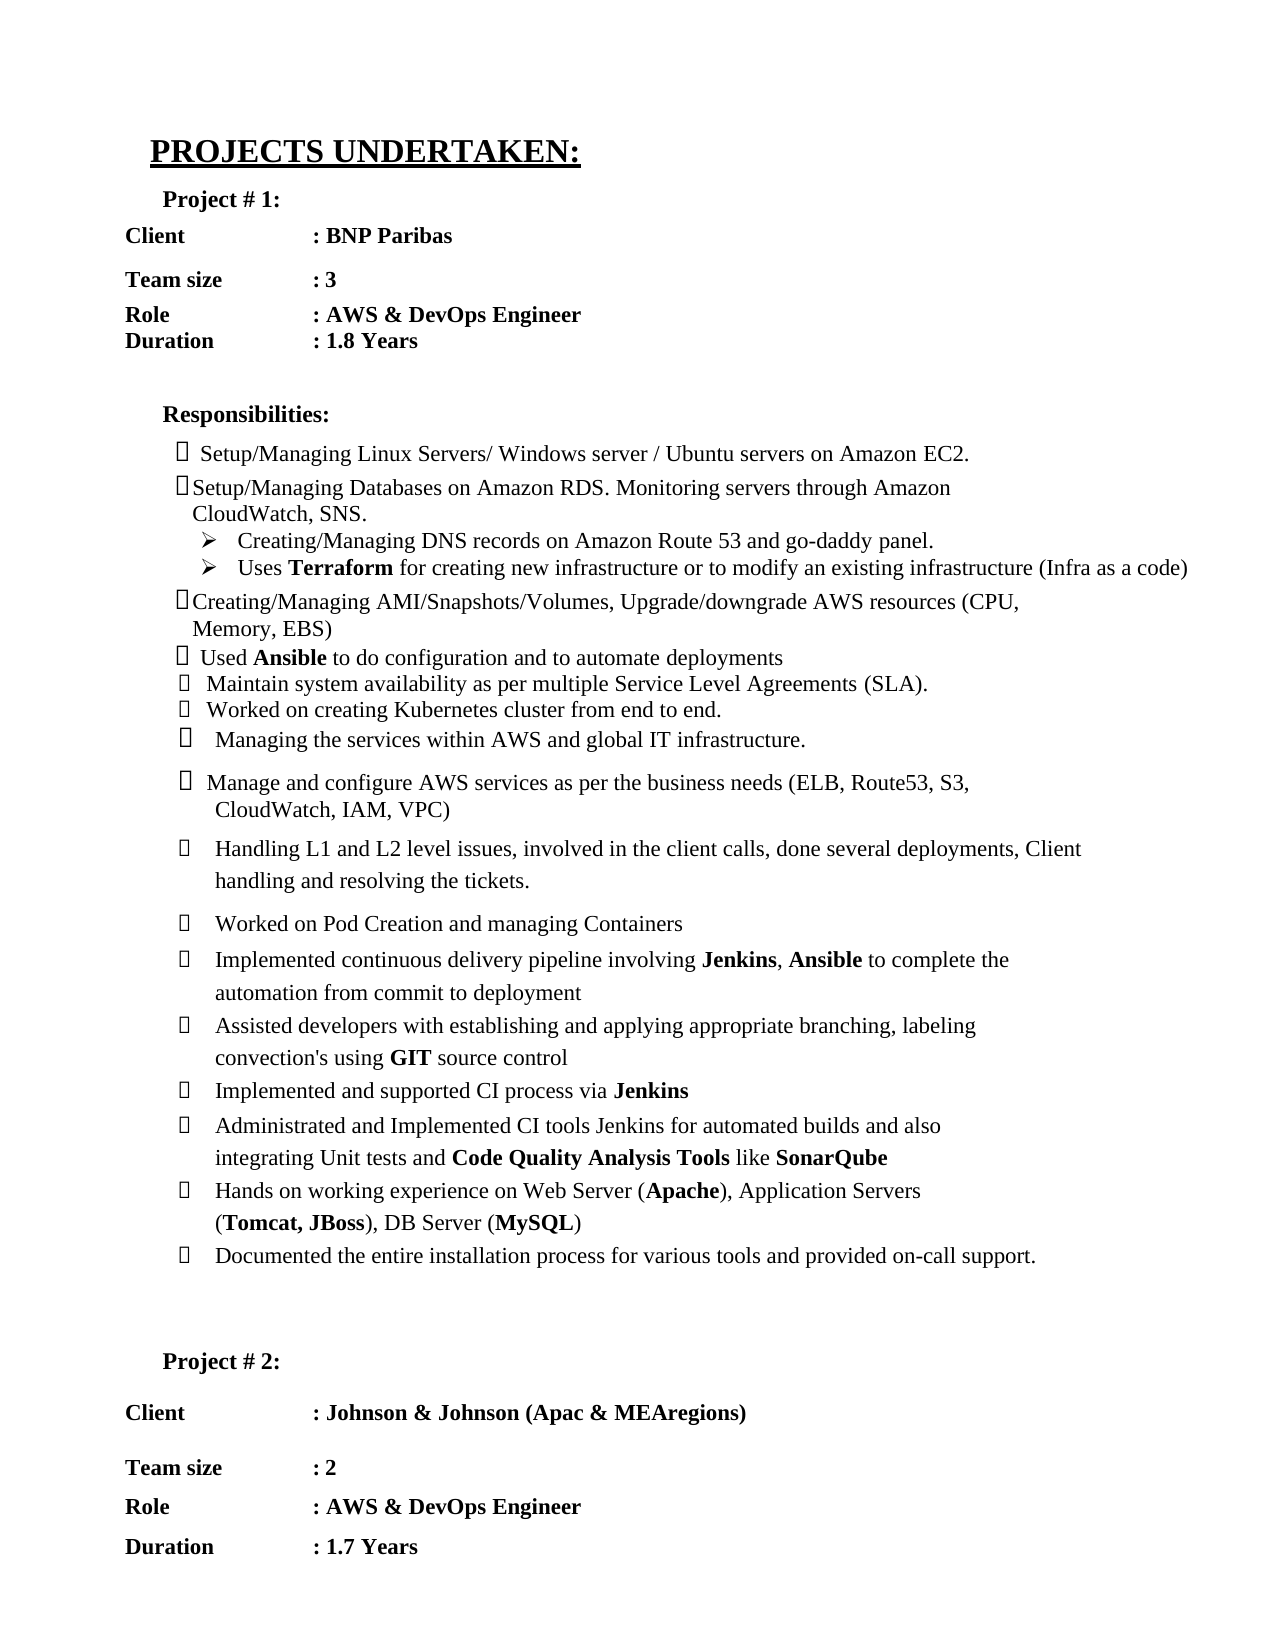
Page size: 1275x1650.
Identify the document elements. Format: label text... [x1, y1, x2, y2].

text Role : AWS & DevOps Engineer [125, 1493, 1219, 1519]
list Worked on creating Kubernetes cluster from end to end. [177, 697, 1219, 723]
list Handling L1 and L2 level issues, involved in the client calls, done several deployments, Client handling and resolving the tickets. [177, 832, 1105, 894]
subtitle Project # 1: [162, 185, 1219, 213]
list Creating/Managing DNS records on Amazon Route 53 and go-daddy panel. [200, 527, 1219, 553]
subtitle PROJECTS UNDERTAKEN: [150, 131, 1219, 169]
list Maintain system availability as per multiple Service Level Agreements (SLA). [177, 671, 1219, 697]
text Duration : 1.7 Years [125, 1533, 1219, 1559]
list Documented the entire installation process for various tools and provided on-call support. [177, 1239, 1048, 1271]
list Implemented and supported CI process via Jenkins [177, 1074, 1219, 1105]
list Implemented continuous delivery pipeline involving Jenkins, Ansible to complete the automation from commit to deployment [177, 943, 1067, 1005]
list Used Ansible to do configuration and to automate deployments [174, 641, 1219, 671]
list Setup/Managing Linux Servers/ Windows server / Ubuntu servers on Amazon EC2. [174, 437, 1219, 467]
subtitle Project # 2: [162, 1347, 1219, 1374]
text Responsibilities: [162, 400, 1219, 428]
list Managing the services within AWS and global IT infrastructure. [177, 723, 1219, 753]
list Uses Terraform for creating new infrastructure or to modify an existing infrastructure (Infra as a code) [200, 554, 1207, 580]
text Client : Johnson & Johnson (Apac & MEAregions) [125, 1399, 750, 1425]
list Hands on working experience on Web Server (Apache), Application Servers (Tomcat, JBoss), DB Server (MySQL) [177, 1174, 1012, 1236]
list Creating/Managing AMI/Snapshots/Volumes, Upgrade/downgrade AWS resources (CPU, Memory, EBS) [174, 581, 1055, 641]
list Manage and configure AWS services as per the business needs (ELB, Route53, S3, CloudWatch, IAM, VPC) [177, 763, 1061, 823]
list Setup/Managing Databases on Amazon RDS. Monitoring servers through Amazon CloudWatch, SNS. [174, 468, 1049, 527]
text Duration : 1.8 Years [125, 328, 1219, 354]
list Administrated and Implemented CI tools Jenkins for automated builds and also integrating Unit tests and Code Quality Analysis Tools like SonarQube [177, 1109, 1032, 1170]
text Client : BNP Paribas [125, 222, 768, 248]
text Team size : 3 [125, 266, 768, 293]
text Role : AWS & DevOps Engineer [125, 302, 1219, 328]
text Team size : 2 [125, 1454, 750, 1480]
list Worked on Pod Creation and managing Containers [177, 907, 1105, 938]
list Assisted developers with establishing and applying appropriate branching, labeling convection's using GIT source control [177, 1009, 1067, 1070]
